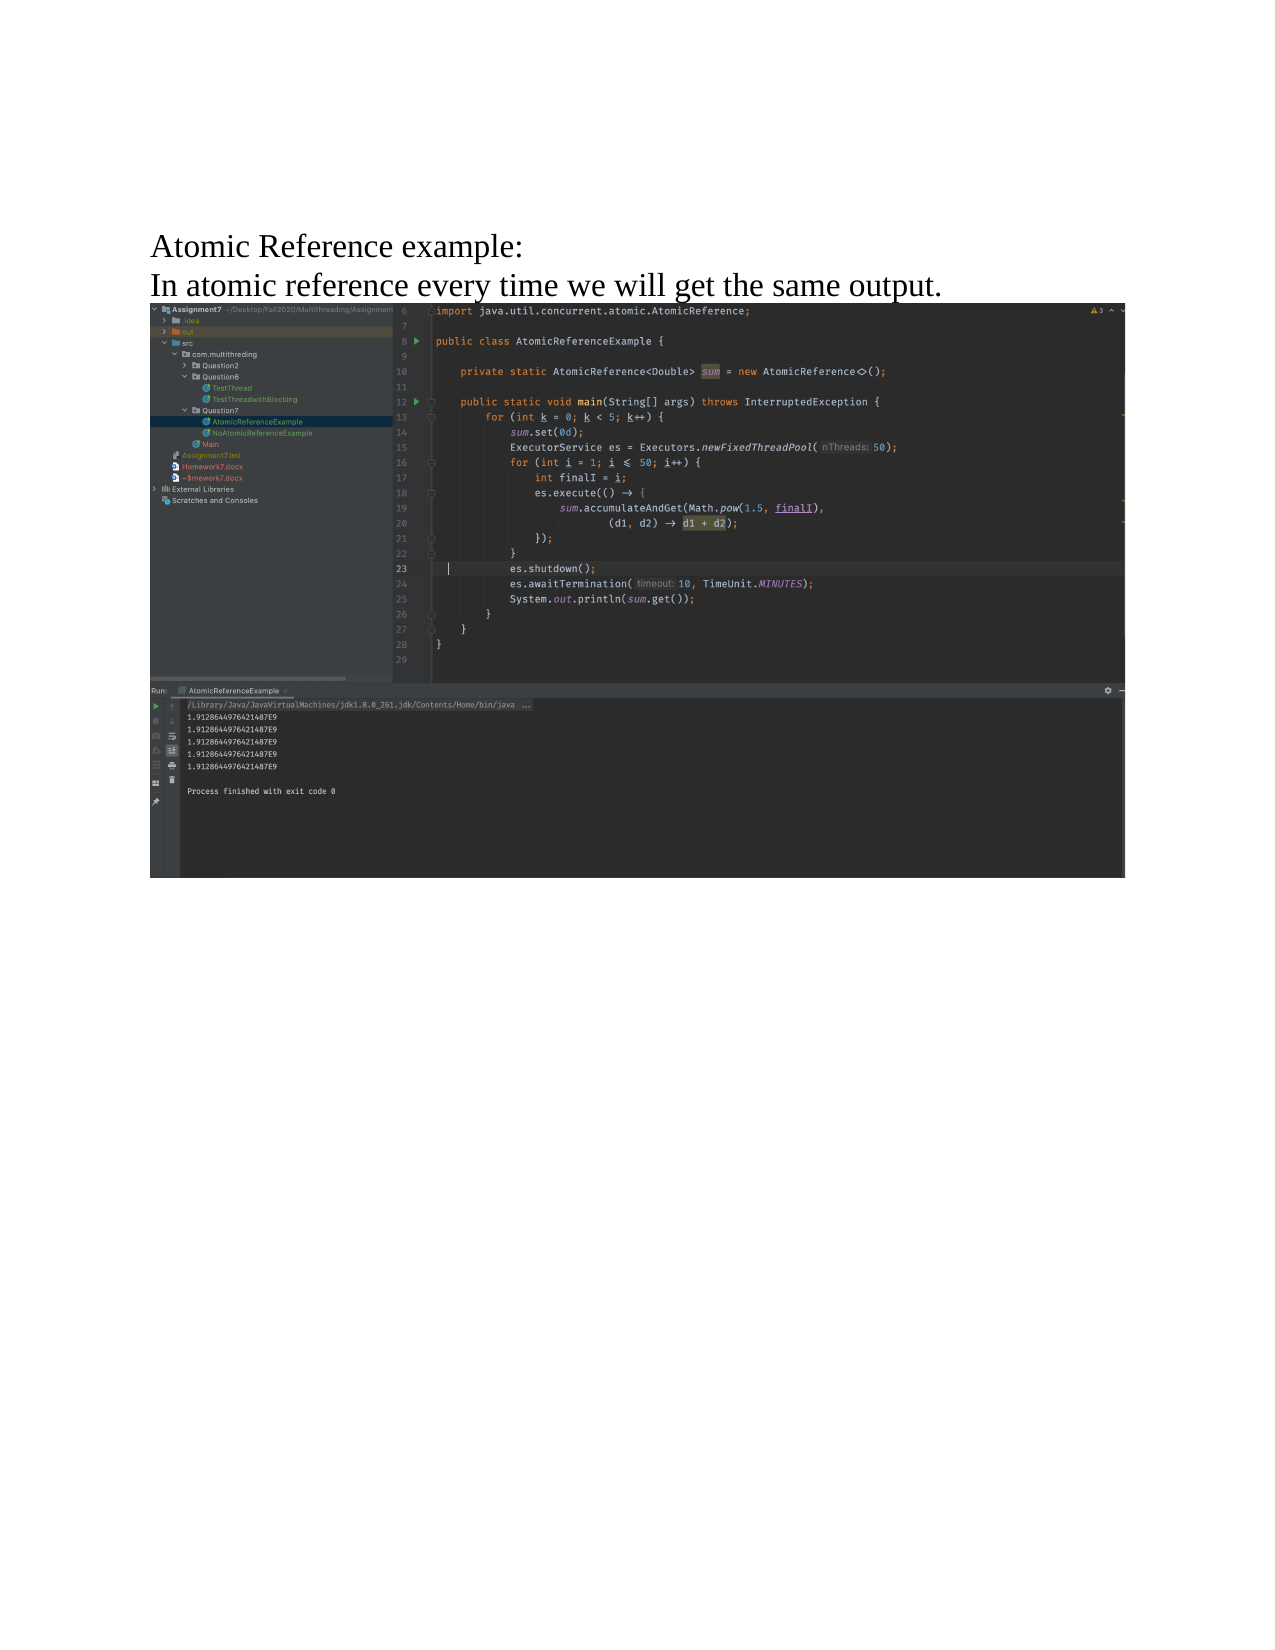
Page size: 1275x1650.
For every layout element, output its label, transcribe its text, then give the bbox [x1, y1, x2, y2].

picture [150, 303, 1125, 878]
text Atomic Reference example: [150, 227, 1125, 265]
text In atomic reference every time we will get the same output. [150, 265, 1125, 303]
